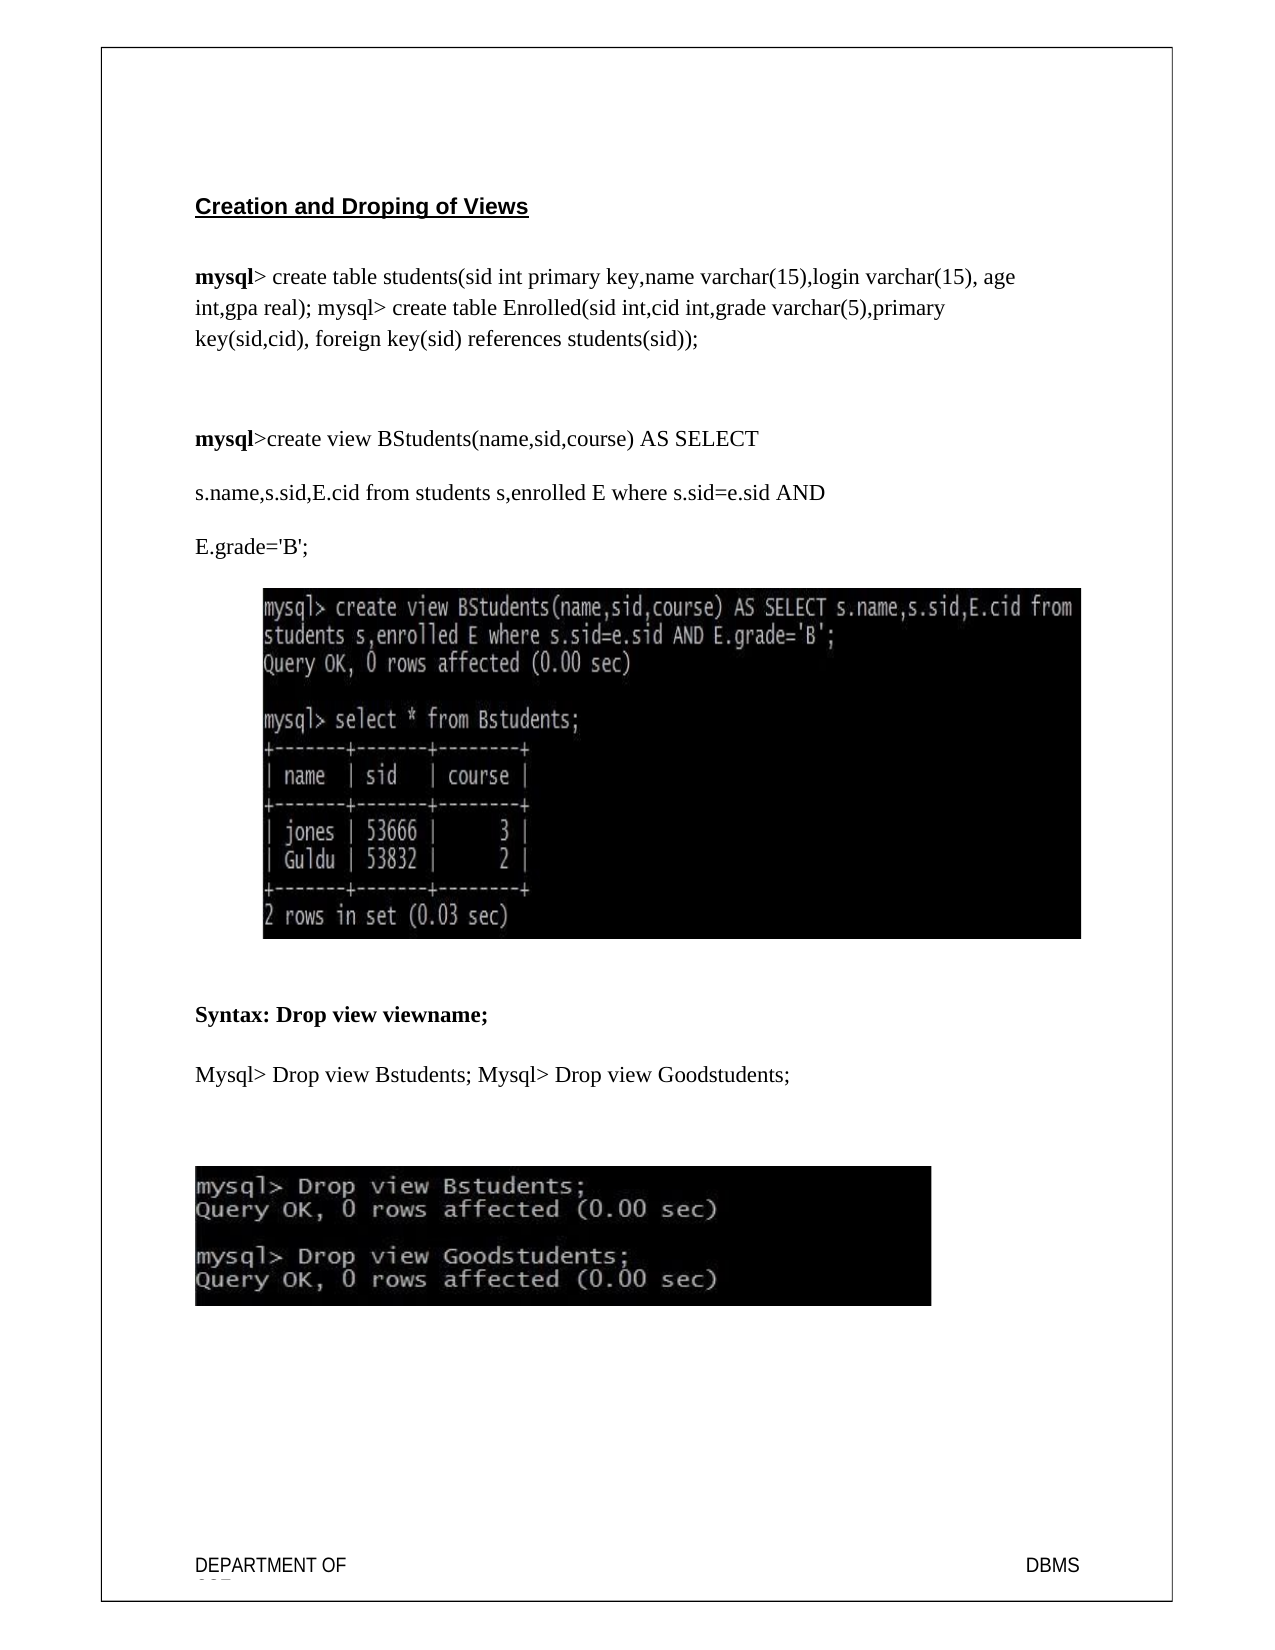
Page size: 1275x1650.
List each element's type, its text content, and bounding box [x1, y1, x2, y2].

text mysql> create table students(sid int primary key,name varchar(15),login varchar(15), age int,gpa real); mysql> create table Enrolled(sid int,cid int,grade varchar(5),primary key(sid,cid), foreign key(sid) references students(sid)); [195, 263, 1025, 351]
text Creation and Droping of Views [195, 193, 1246, 219]
text Syntax: Drop view viewname; [195, 1001, 1246, 1028]
picture [262, 588, 1082, 939]
text mysql>create view BStudents(name,sid,course) AS SELECT s.name,s.sid,E.cid from students s,enrolled E where s.sid=e.sid AND E.grade='B'; [195, 425, 850, 560]
text Mysql> Drop view Bstudents; Mysql> Drop view Goodstudents; [195, 1061, 1246, 1088]
picture [195, 1166, 932, 1306]
